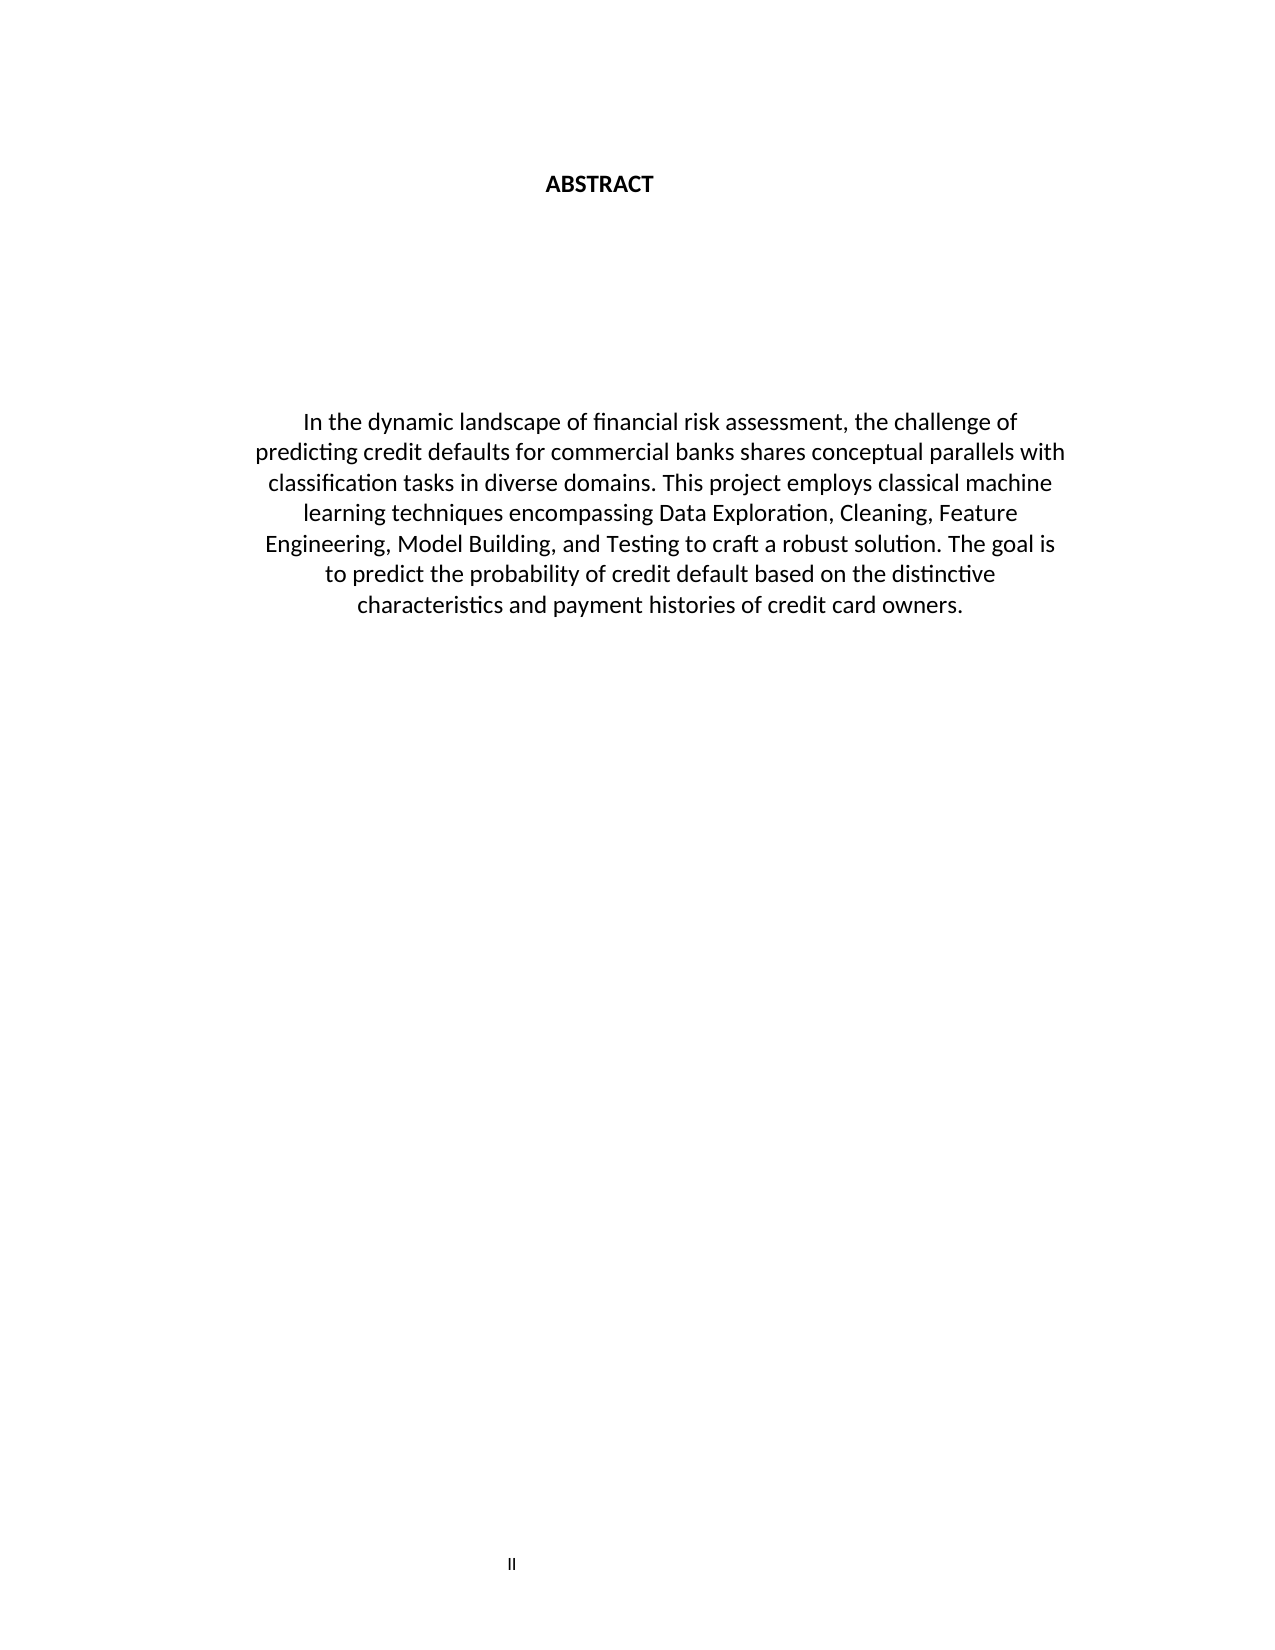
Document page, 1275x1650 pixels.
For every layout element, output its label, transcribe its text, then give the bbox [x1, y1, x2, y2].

text ABSTRACT [119, 168, 1196, 199]
text In the dynamic landscape of financial risk assessment, the challenge of predicting credit defaults for commercial banks shares conceptual parallels with classification tasks in diverse domains. This project employs classical machine learning techniques encompassing Data Exploration, Cleaning, Feature Engineering, Model Building, and Testing to craft a robust solution. The goal is to predict the probability of credit default based on the distinctive characteristics and payment histories of credit card owners. [255, 406, 1066, 619]
